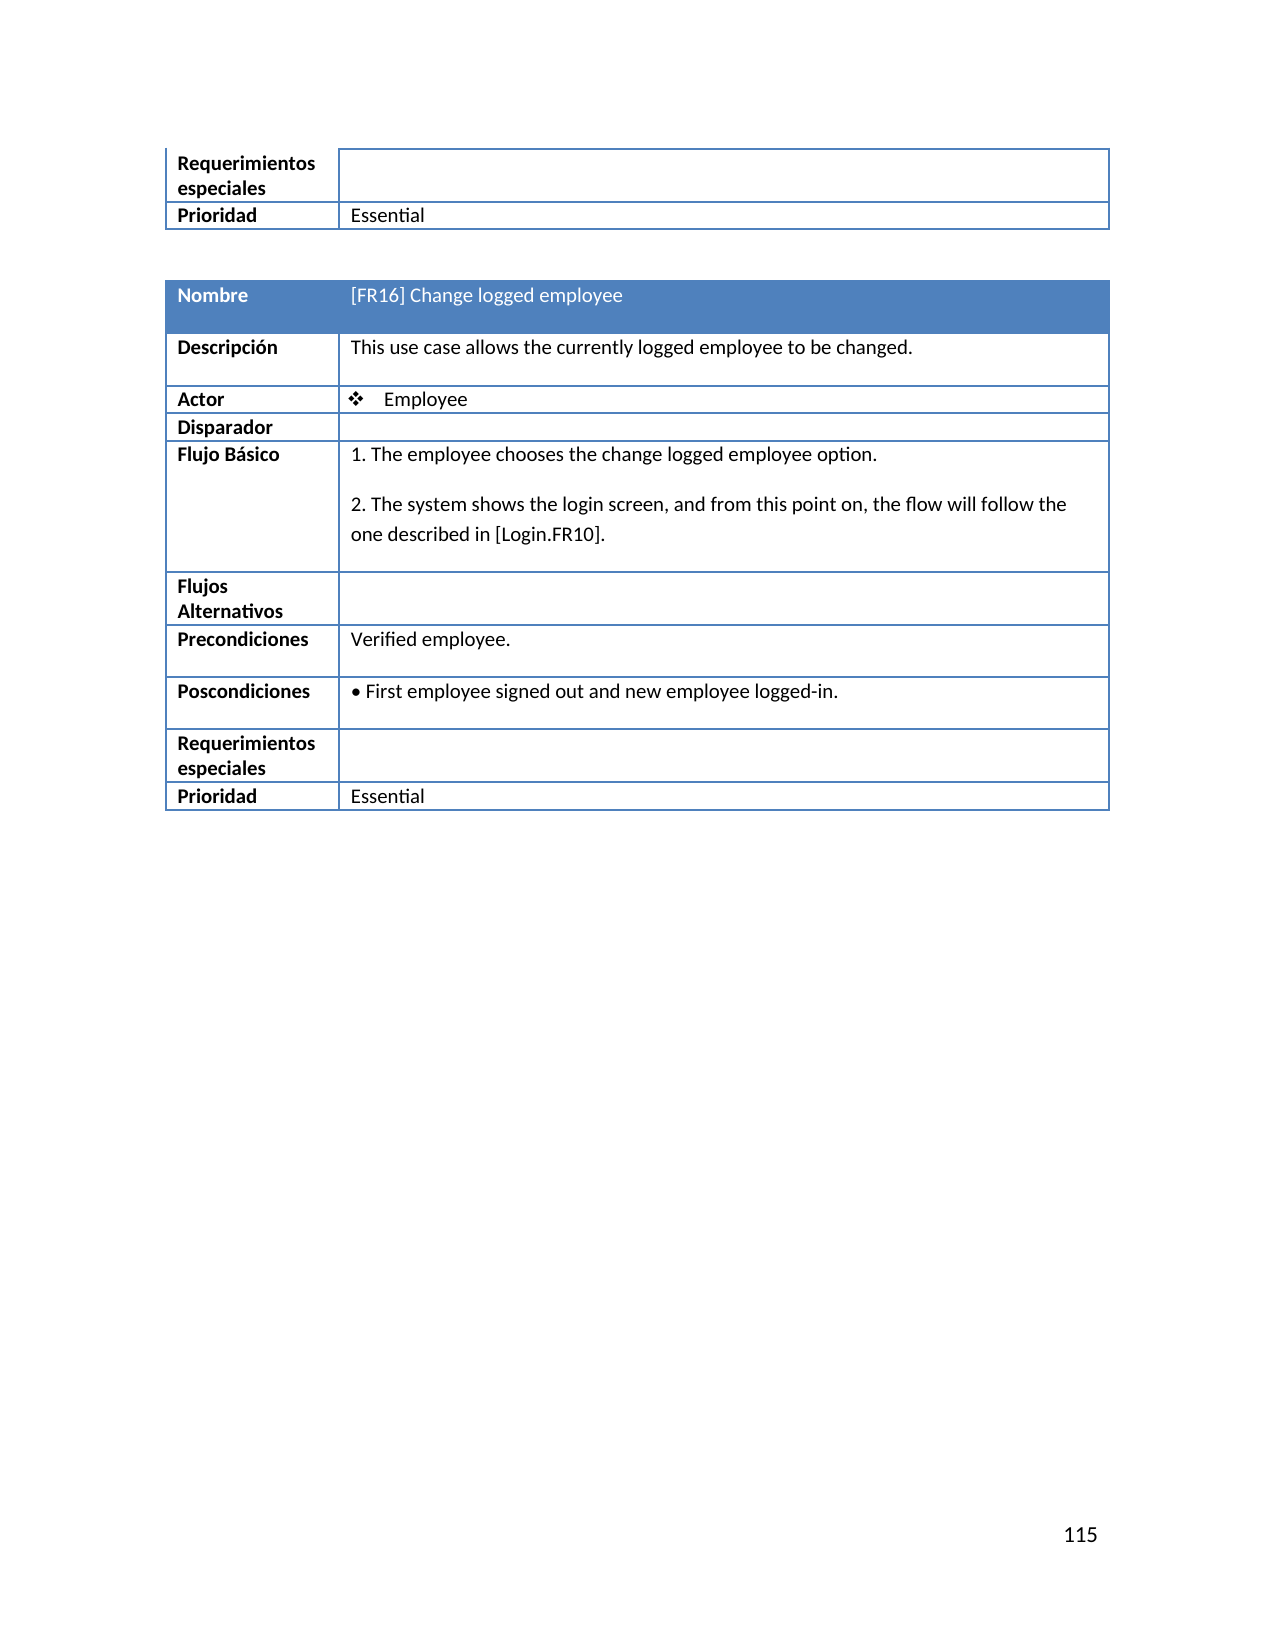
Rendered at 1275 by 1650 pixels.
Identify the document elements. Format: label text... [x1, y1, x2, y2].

table_cell This use case allows the currently logged employee to be changed. [340, 334, 1108, 384]
table_cell [340, 150, 1108, 201]
table_cell Verified employee. [340, 626, 1108, 676]
table_cell • First employee signed out and new employee logged-in. [340, 678, 1108, 728]
table_cell Descripción [167, 334, 338, 384]
table_cell Prioridad [167, 783, 338, 808]
table_cell Essential [340, 203, 1108, 228]
table_cell [340, 730, 1108, 781]
table_header Nombre [167, 282, 338, 332]
table_cell Prioridad [167, 203, 338, 228]
table_cell Requerimientos especiales [167, 730, 338, 781]
table_cell Flujos Alternativos [167, 573, 338, 624]
table_cell Essential [340, 783, 1108, 808]
table_cell Precondiciones [167, 626, 338, 676]
table_cell Flujo Básico [167, 442, 338, 571]
table_cell Requerimientos especiales [167, 148, 338, 201]
table_cell [340, 573, 1108, 624]
table_cell Poscondiciones [167, 678, 338, 728]
table_cell Employee [340, 387, 1108, 412]
table_header [FR16] Change logged employee [340, 282, 1108, 332]
table_cell Disparador [167, 414, 338, 439]
table_cell 1. The employee chooses the change logged employee option. 2. The system shows the login screen, and from this point on, the flow will follow the one described in [Login.FR10]. [340, 442, 1108, 571]
table_cell Actor [167, 387, 338, 412]
table_cell [340, 414, 1108, 439]
